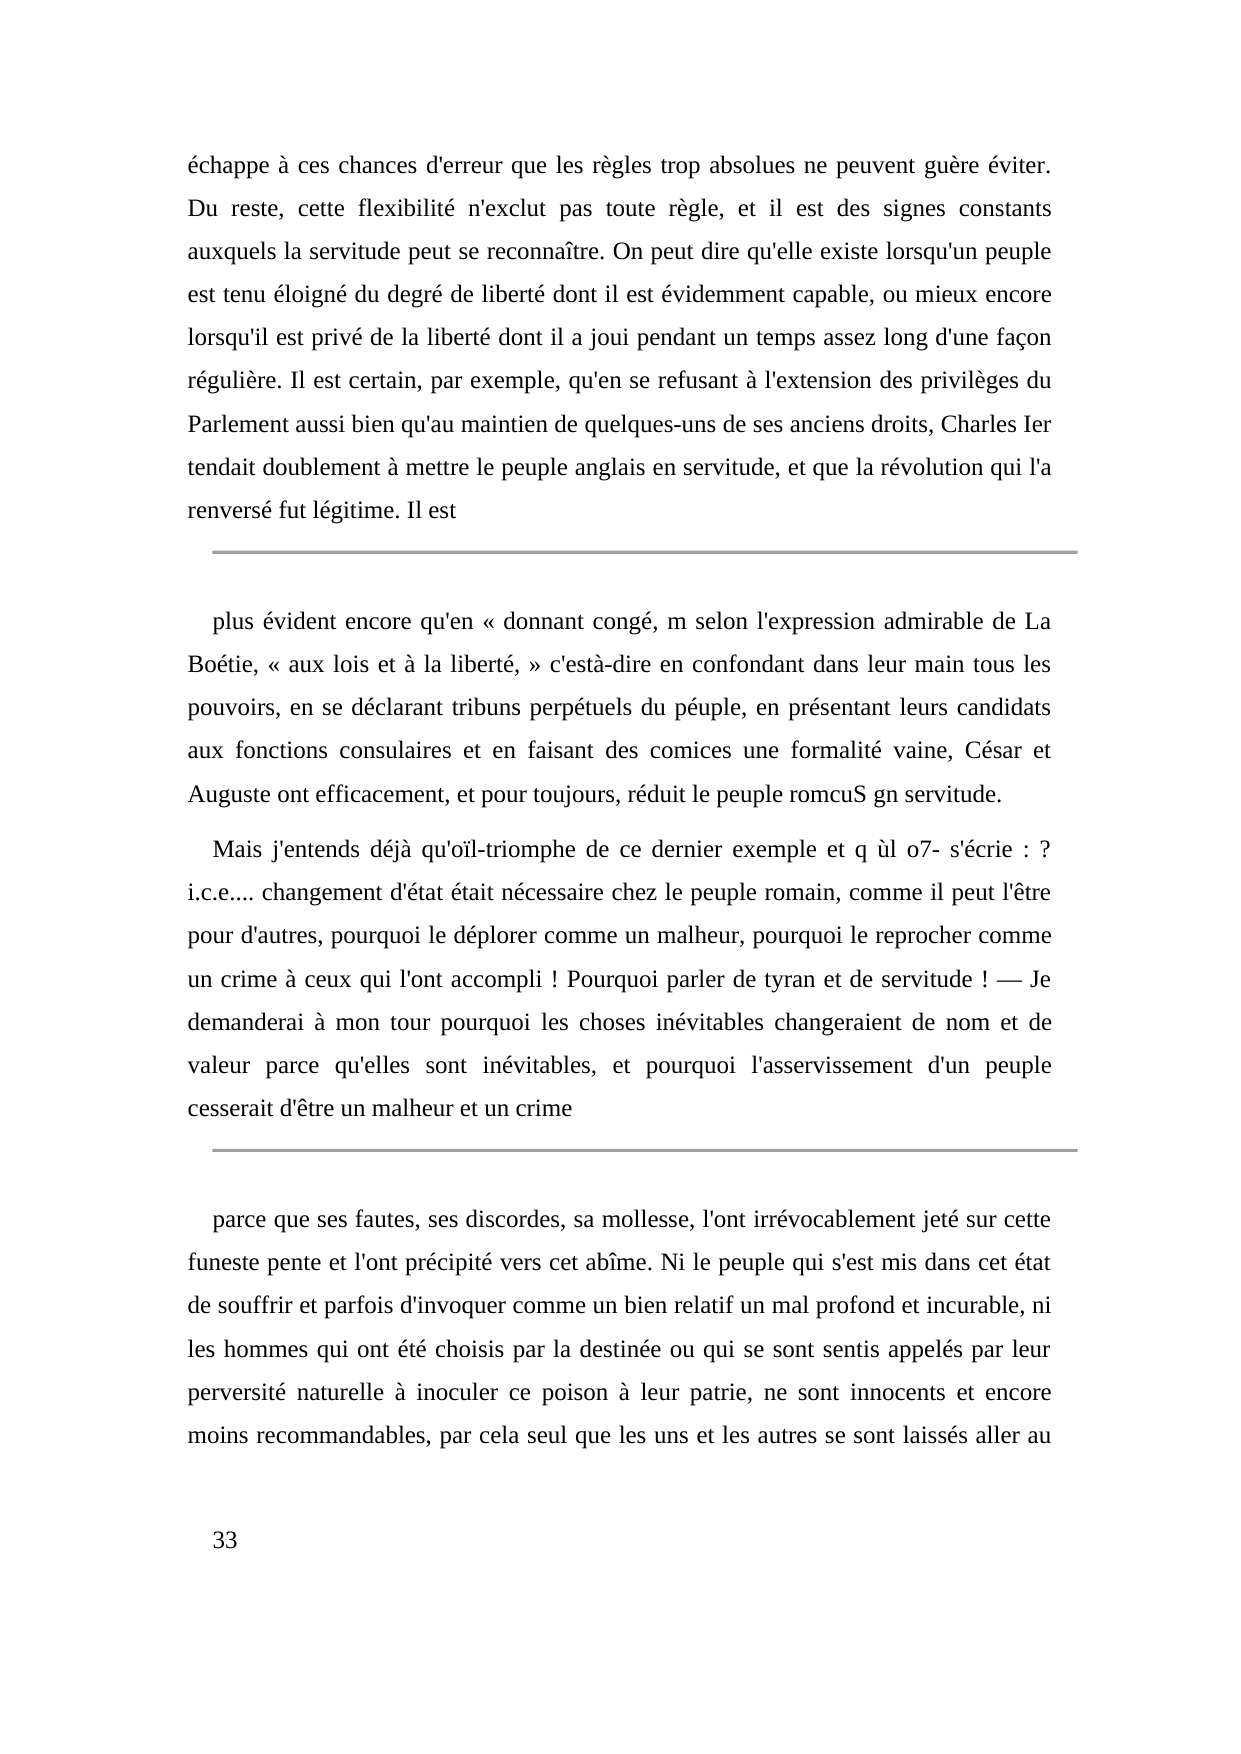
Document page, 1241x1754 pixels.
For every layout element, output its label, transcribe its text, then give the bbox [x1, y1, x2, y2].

text plus évident encore qu'en « donnant congé, m selon l'expression admirable de La Boétie, « aux lois et à la liberté, » c'està-dire en confondant dans leur main tous les pouvoirs, en se déclarant tribuns perpétuels du péuple, en présentant leurs candidats aux fonctions consulaires et en faisant des comices une formalité vaine, César et Auguste ont efficacement, et pour toujours, réduit le peuple romcuS gn servitude. [187, 606, 1053, 807]
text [187, 150, 1053, 524]
text Mais j'entends déjà qu'oïl-triomphe de ce dernier exemple et q ùl o7- s'écrie : ?i.c.e.... changement d'état était nécessaire chez le peuple romain, comme il peut l'être pour d'autres, pourquoi le déplorer comme un malheur, pourquoi le reprocher comme un crime à ceux qui l'ont accompli ! Pourquoi parler de tyran et de servitude ! — Je demanderai à mon tour pourquoi les choses inévitables changeraient de nom et de valeur parce qu'elles sont inévitables, et pourquoi l'asservissement d'un peuple cesserait d'être un malheur et un crime [187, 834, 1053, 1122]
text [187, 1204, 1053, 1449]
